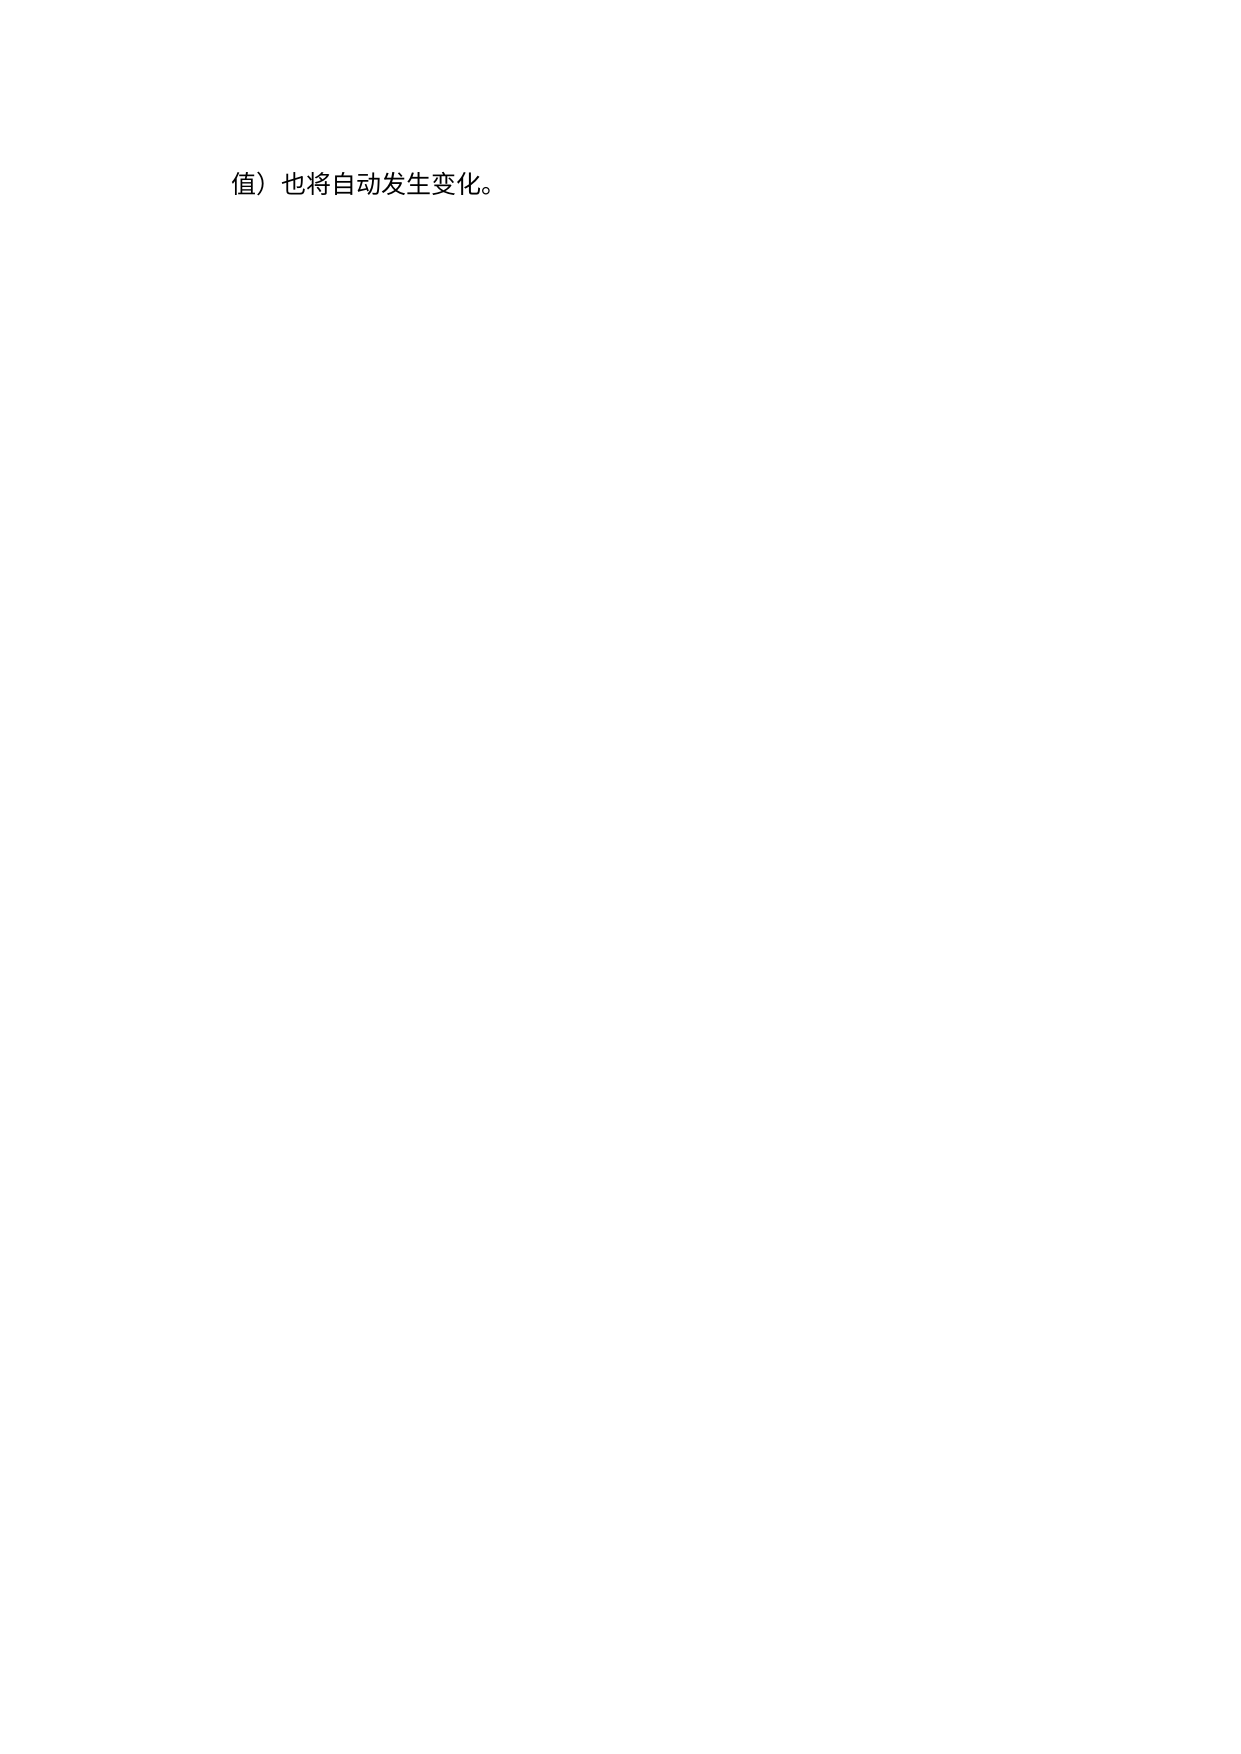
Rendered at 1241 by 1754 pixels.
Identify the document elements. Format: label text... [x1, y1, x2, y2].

list 若光暗程度发生变化，即便未更改程序偏移的组合，快门速度和光圈（F值）也将自动发生变化。 [187, 150, 1053, 215]
